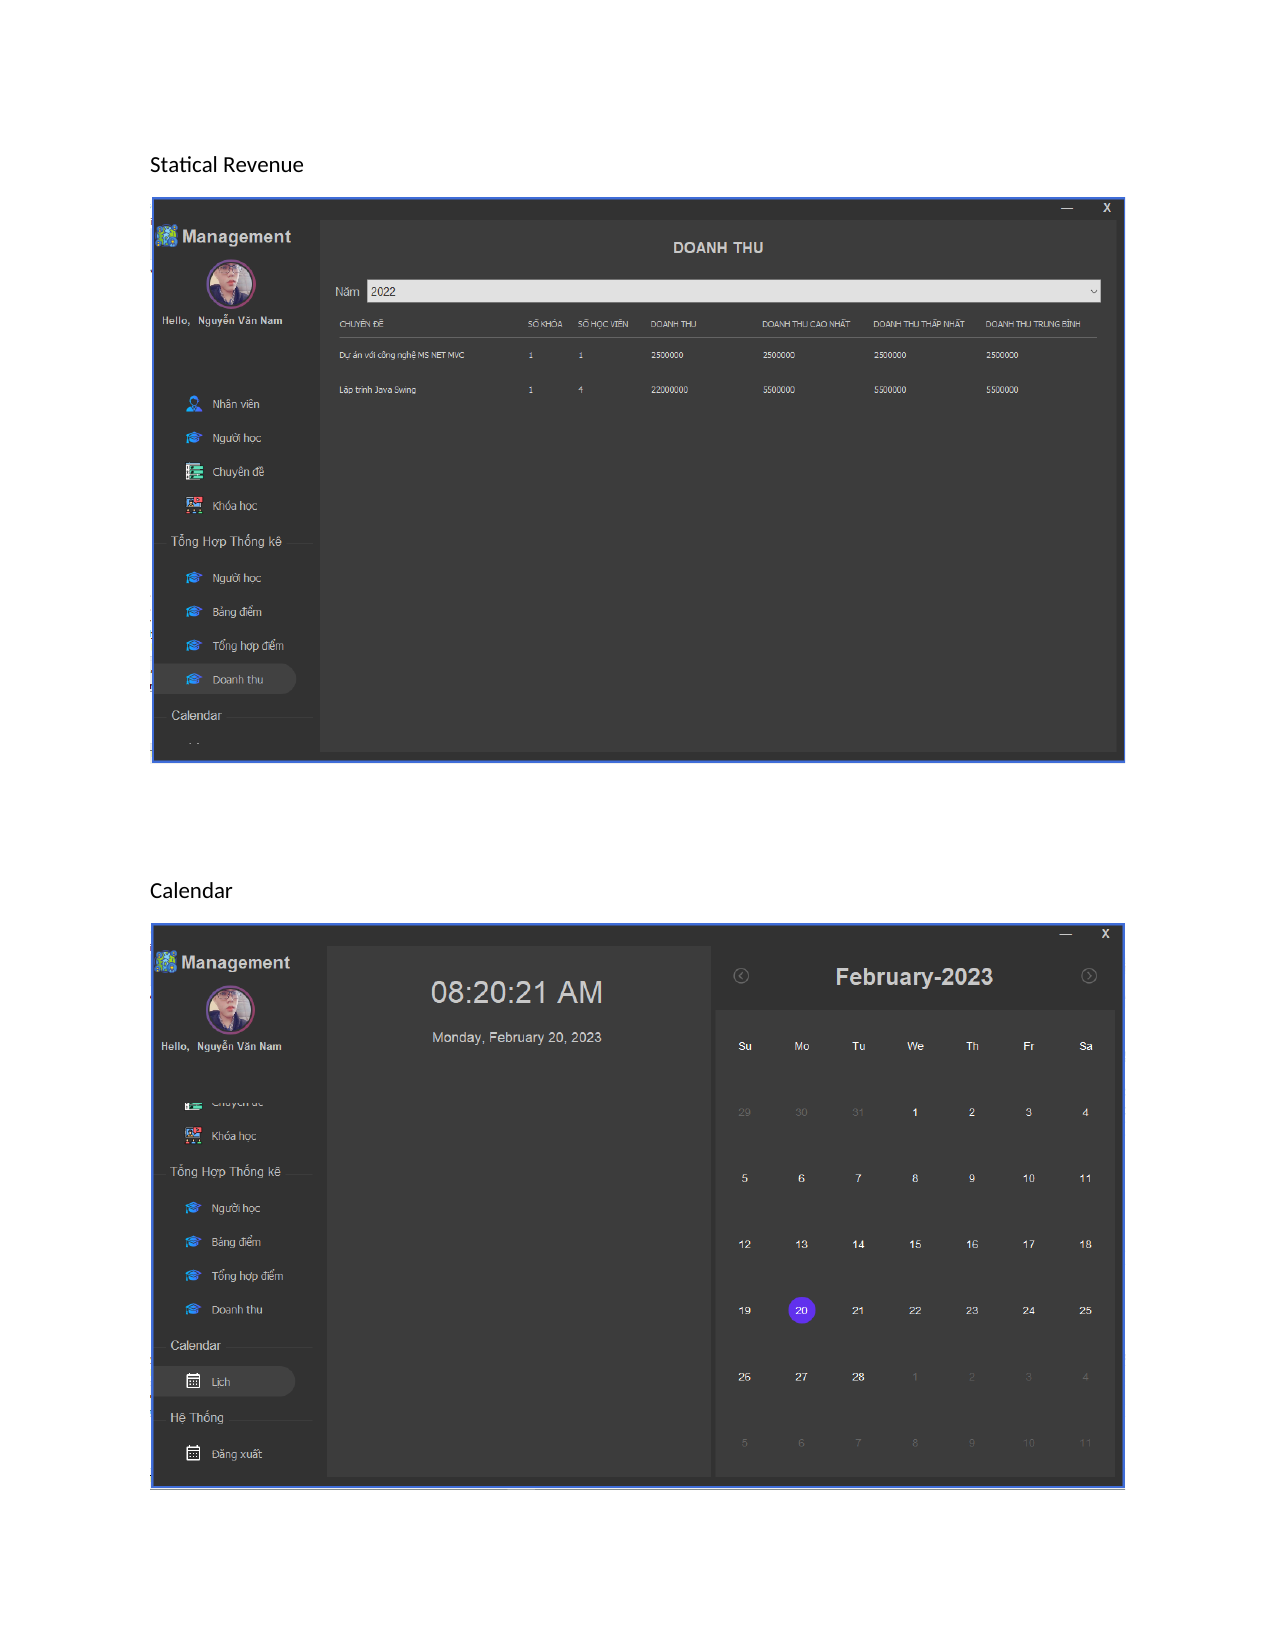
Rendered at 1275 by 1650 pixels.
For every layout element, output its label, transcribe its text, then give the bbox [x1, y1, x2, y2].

text Calendar [150, 876, 1125, 904]
picture [150, 196, 1125, 764]
picture [150, 922, 1125, 1490]
text Statical Revenue [150, 150, 1125, 178]
